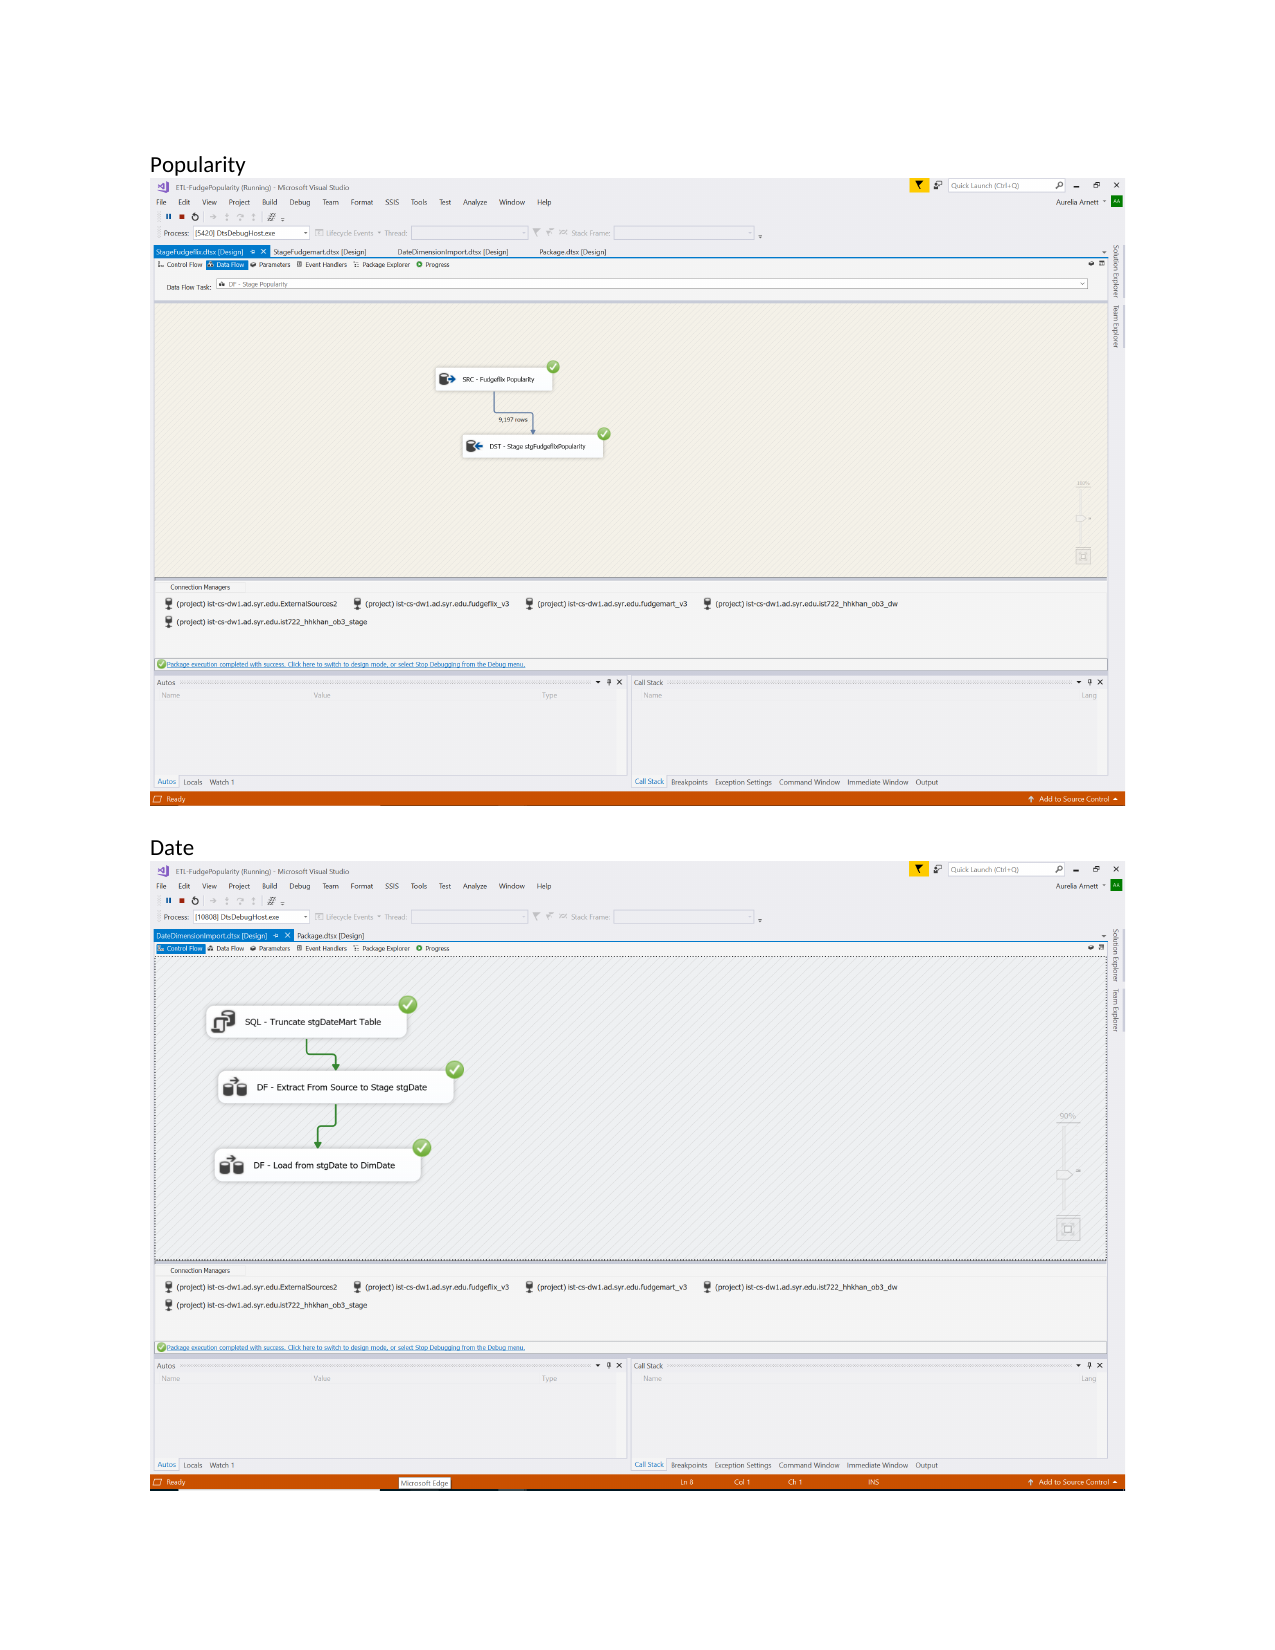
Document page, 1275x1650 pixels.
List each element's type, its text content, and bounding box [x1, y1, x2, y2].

picture [150, 178, 1125, 806]
text Date [150, 833, 1125, 861]
picture [150, 861, 1125, 1491]
text Popularity [150, 150, 1125, 178]
